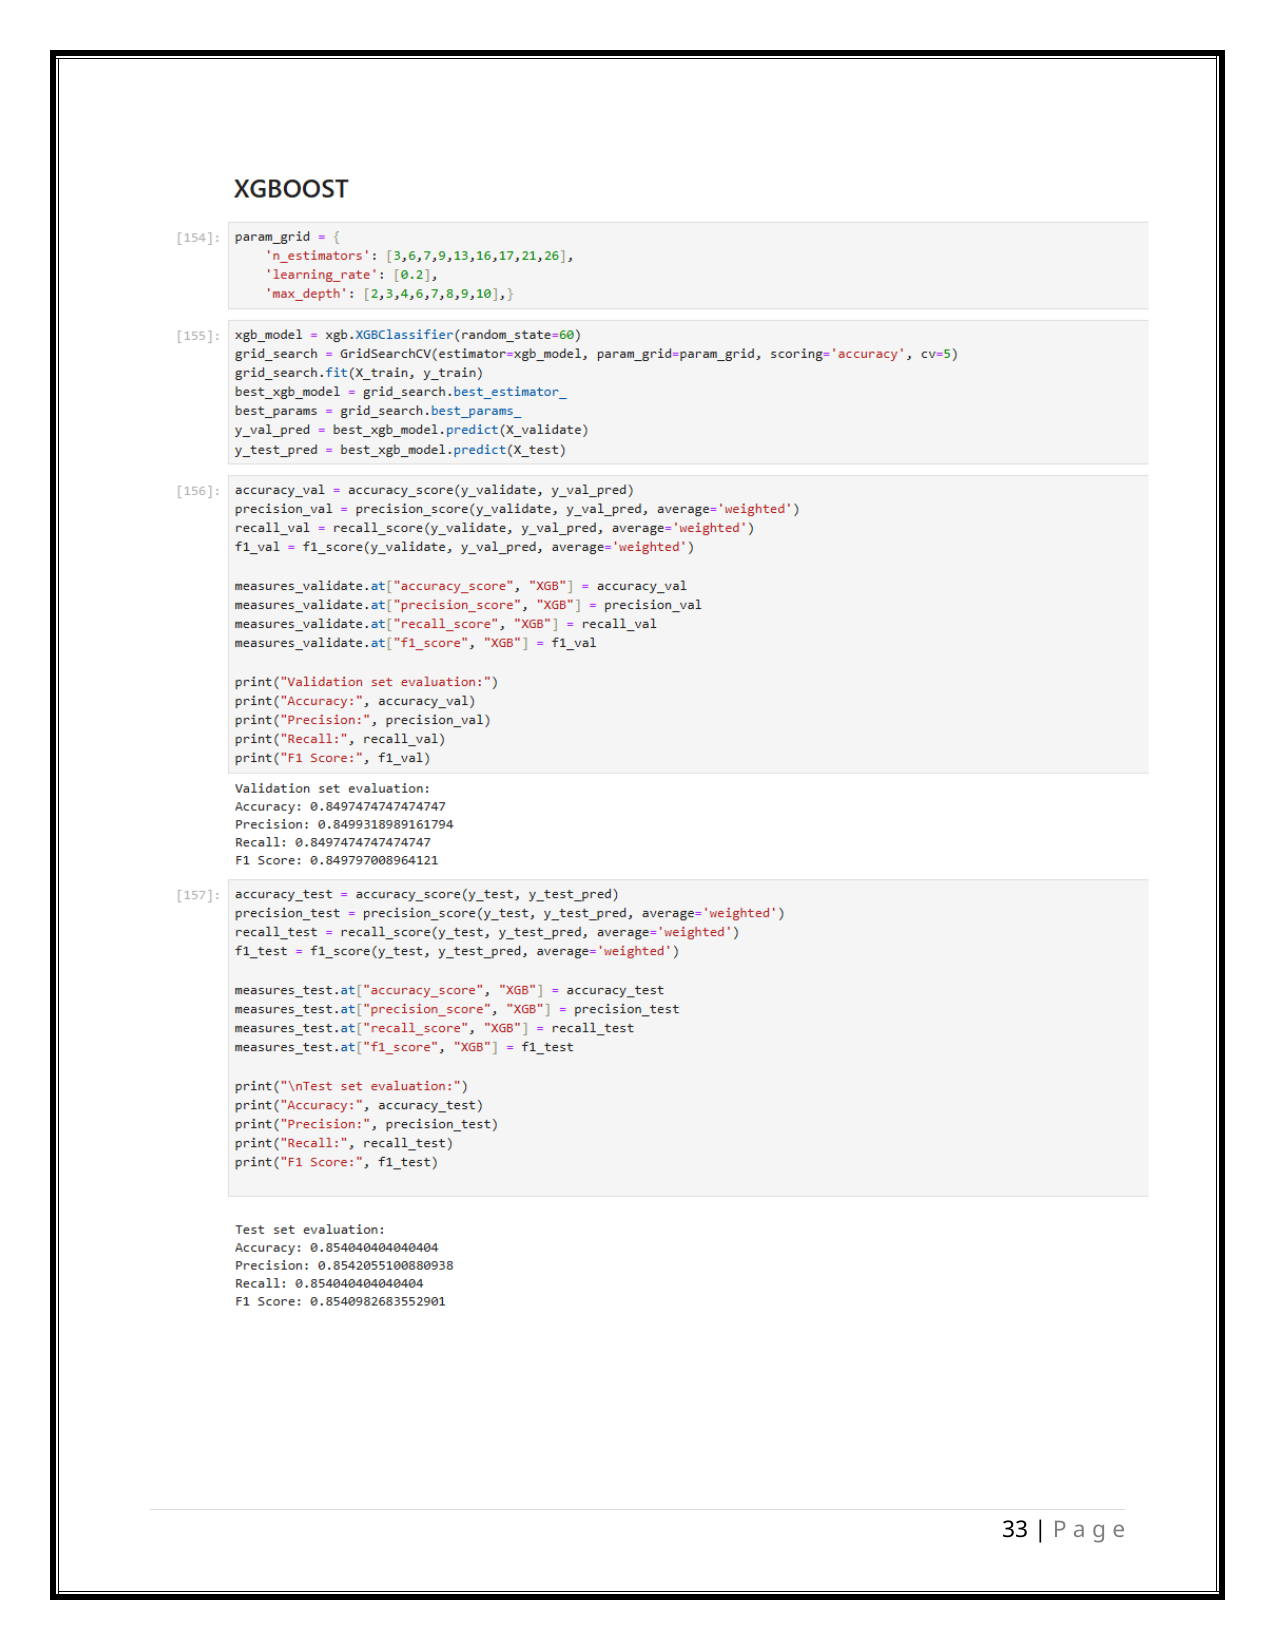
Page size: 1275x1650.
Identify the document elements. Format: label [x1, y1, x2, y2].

picture [150, 150, 1149, 1314]
